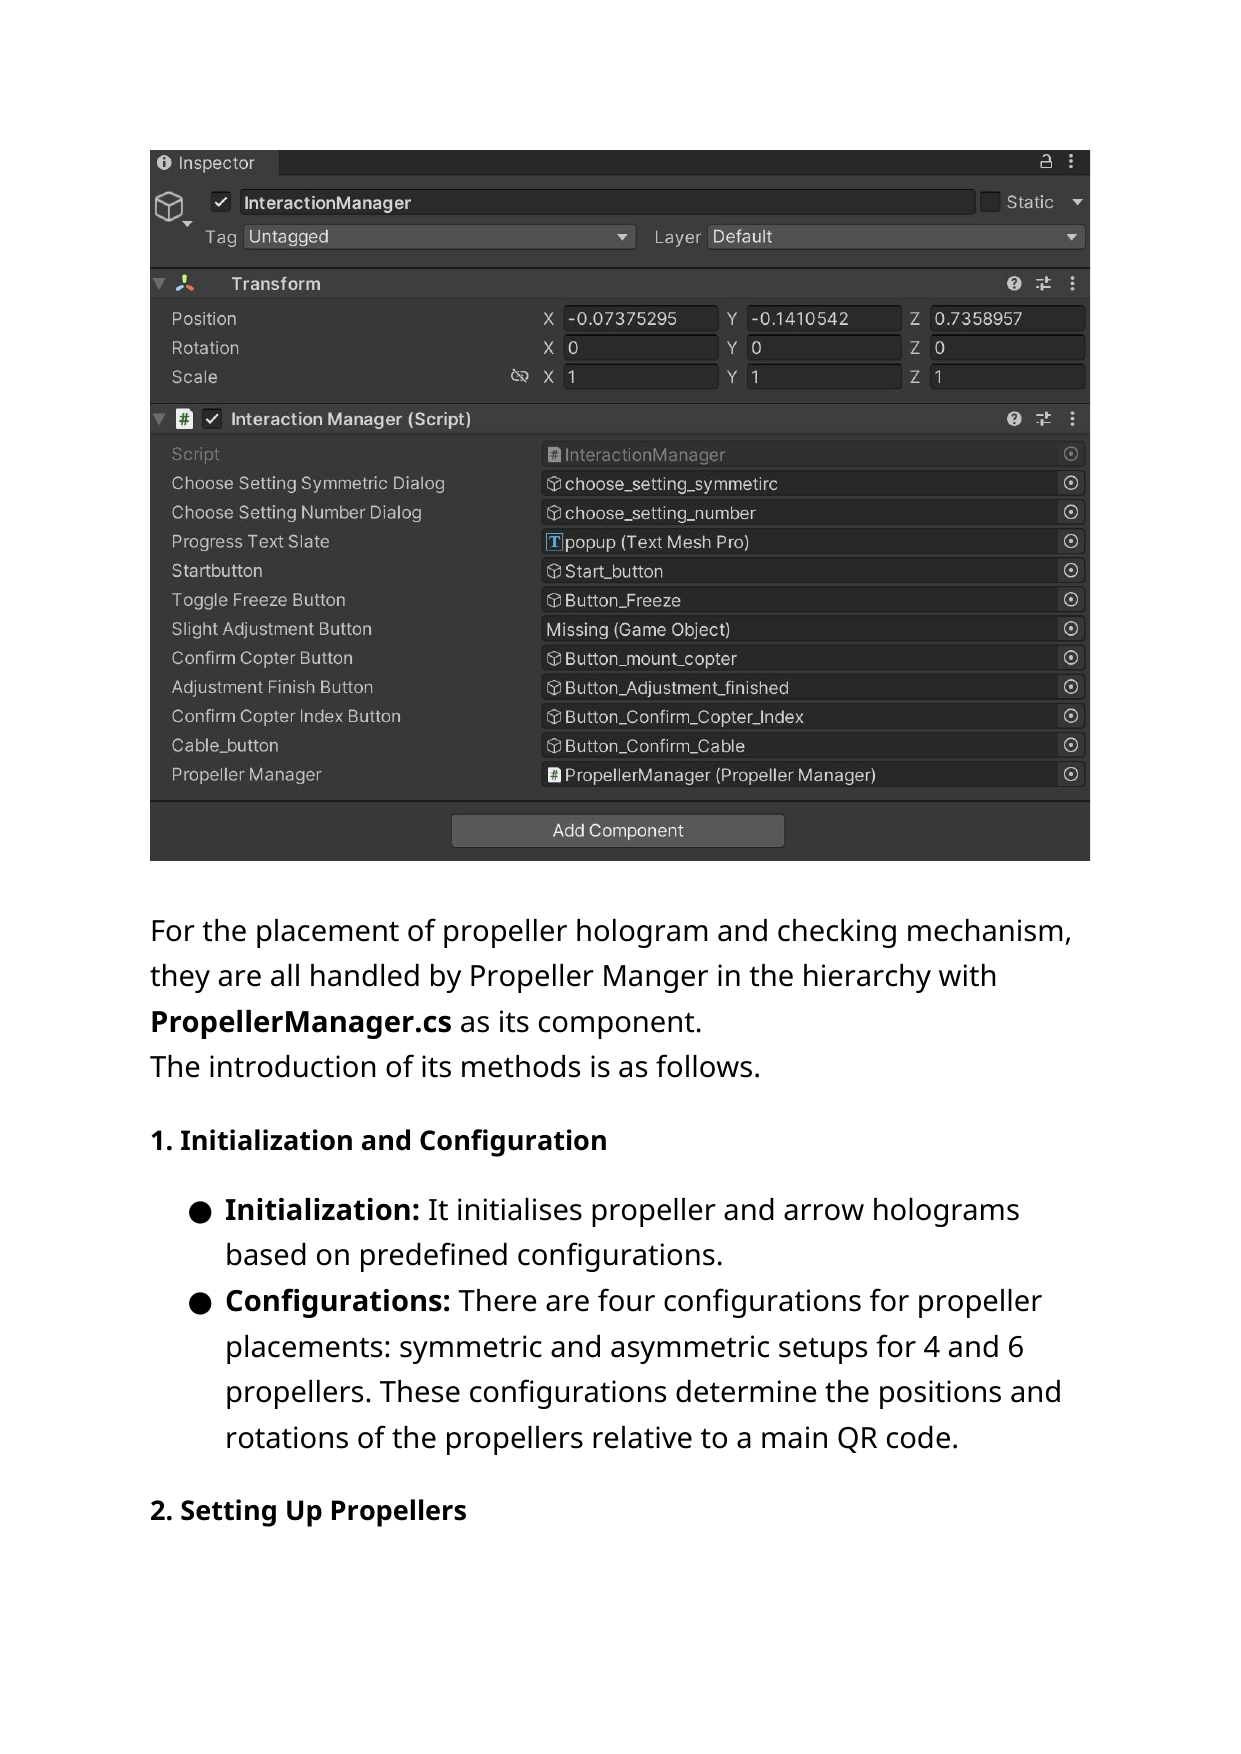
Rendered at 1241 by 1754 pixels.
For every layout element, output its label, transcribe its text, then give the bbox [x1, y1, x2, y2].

text The introduction of its methods is as follows. [150, 1047, 1090, 1086]
subtitle 2. Setting Up Propellers [150, 1492, 1090, 1529]
text For the placement of propeller hologram and checking mechanism, they are all handled by Propeller Manger in the hierarchy with PropellerManager.cs as its component. [150, 910, 1090, 1041]
list Configurations: There are four configurations for propeller placements: symmetric and asymmetric setups for 4 and 6 propellers. These configurations determine the positions and rotations of the propellers relative to a main QR code. [187, 1280, 1090, 1457]
picture [150, 150, 1091, 861]
subtitle 1. Initialization and Configuration [150, 1122, 1090, 1158]
list Initialization: It initialises propeller and arrow holograms based on predefined configurations. [187, 1189, 1090, 1274]
